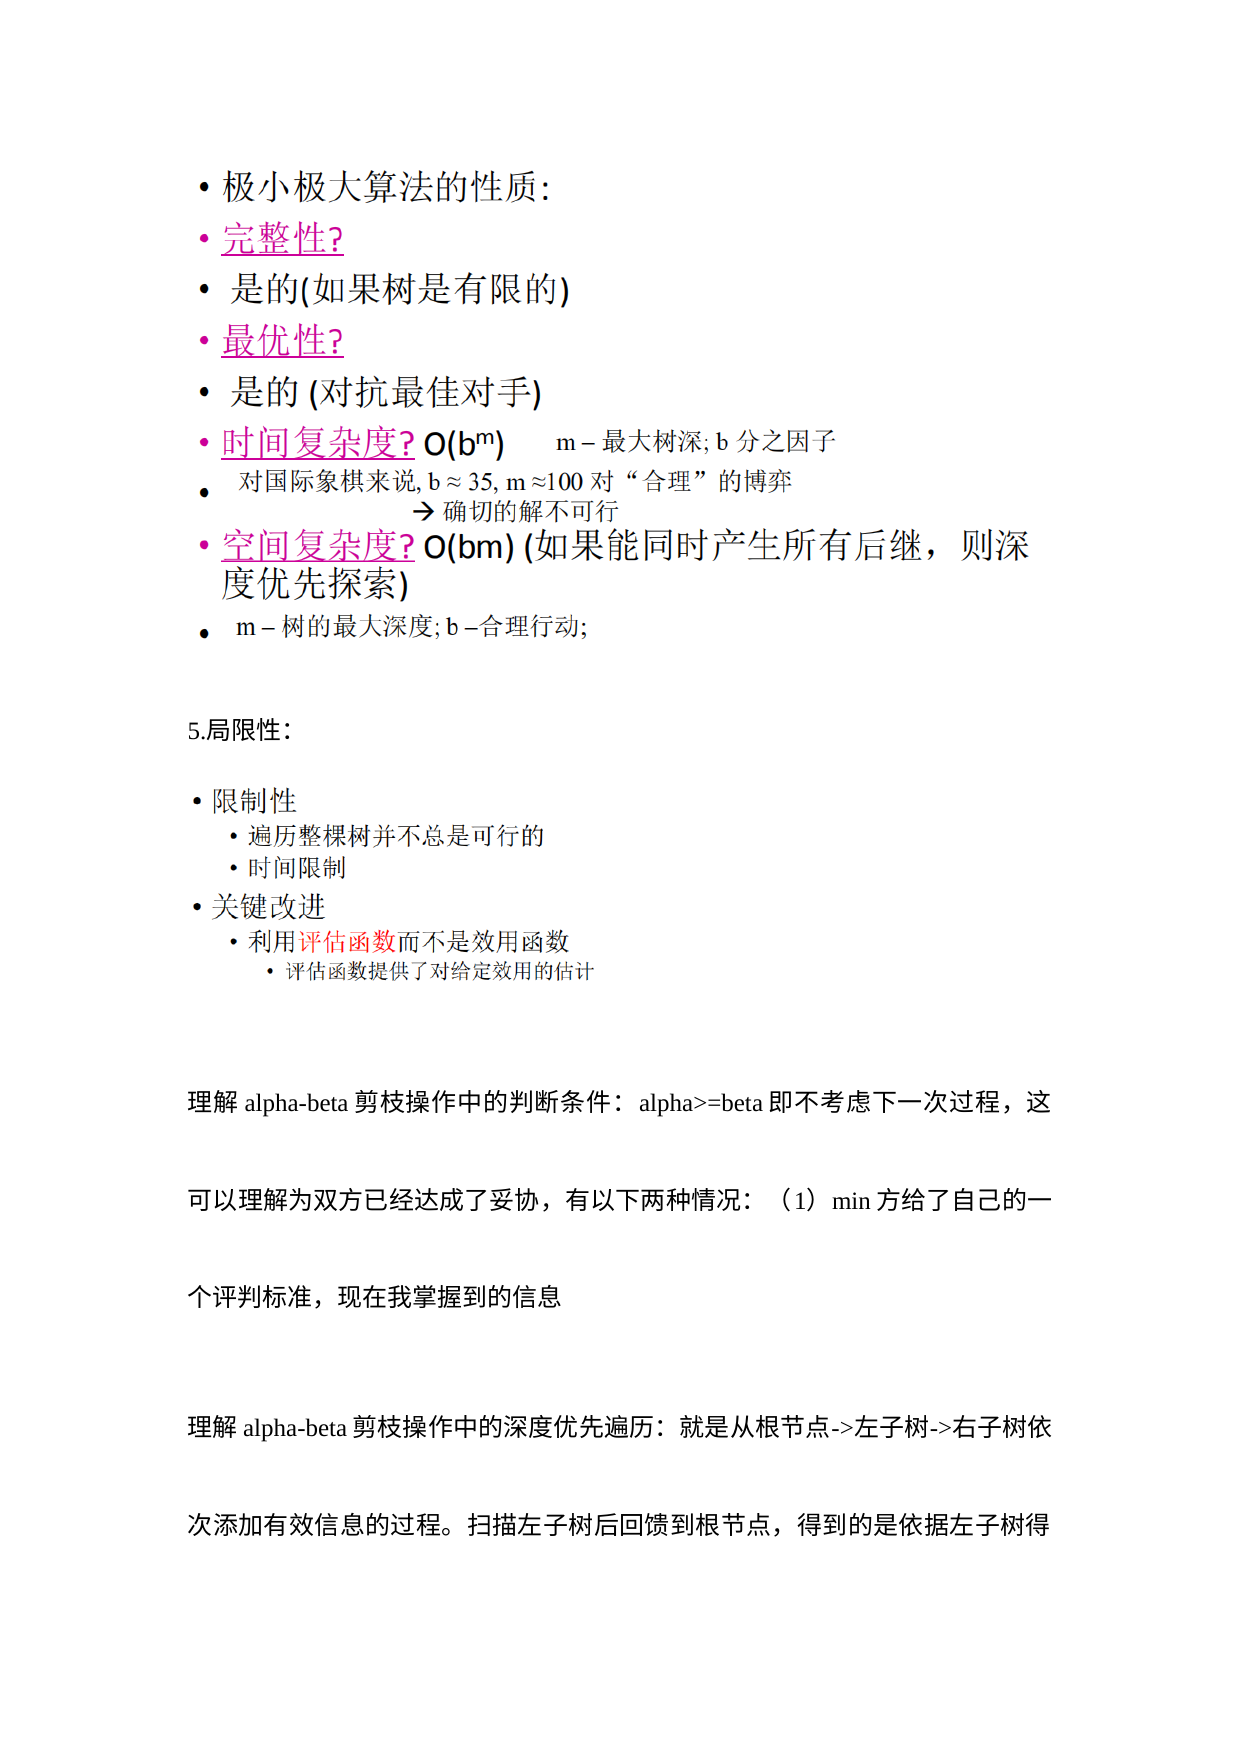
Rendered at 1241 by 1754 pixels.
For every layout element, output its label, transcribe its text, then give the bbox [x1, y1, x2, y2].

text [187, 1393, 1053, 1556]
text 理解alpha-beta剪枝操作中的判断条件：alpha>=beta即不考虑下一次过程，这可以理解为双方已经达成了妥协，有以下两种情况：（1）min方给了自己的一个评判标准，现在我掌握到的信息 [187, 1068, 1053, 1328]
picture [187, 779, 604, 995]
text 5.局限性： [187, 696, 1053, 761]
picture [187, 162, 1053, 660]
